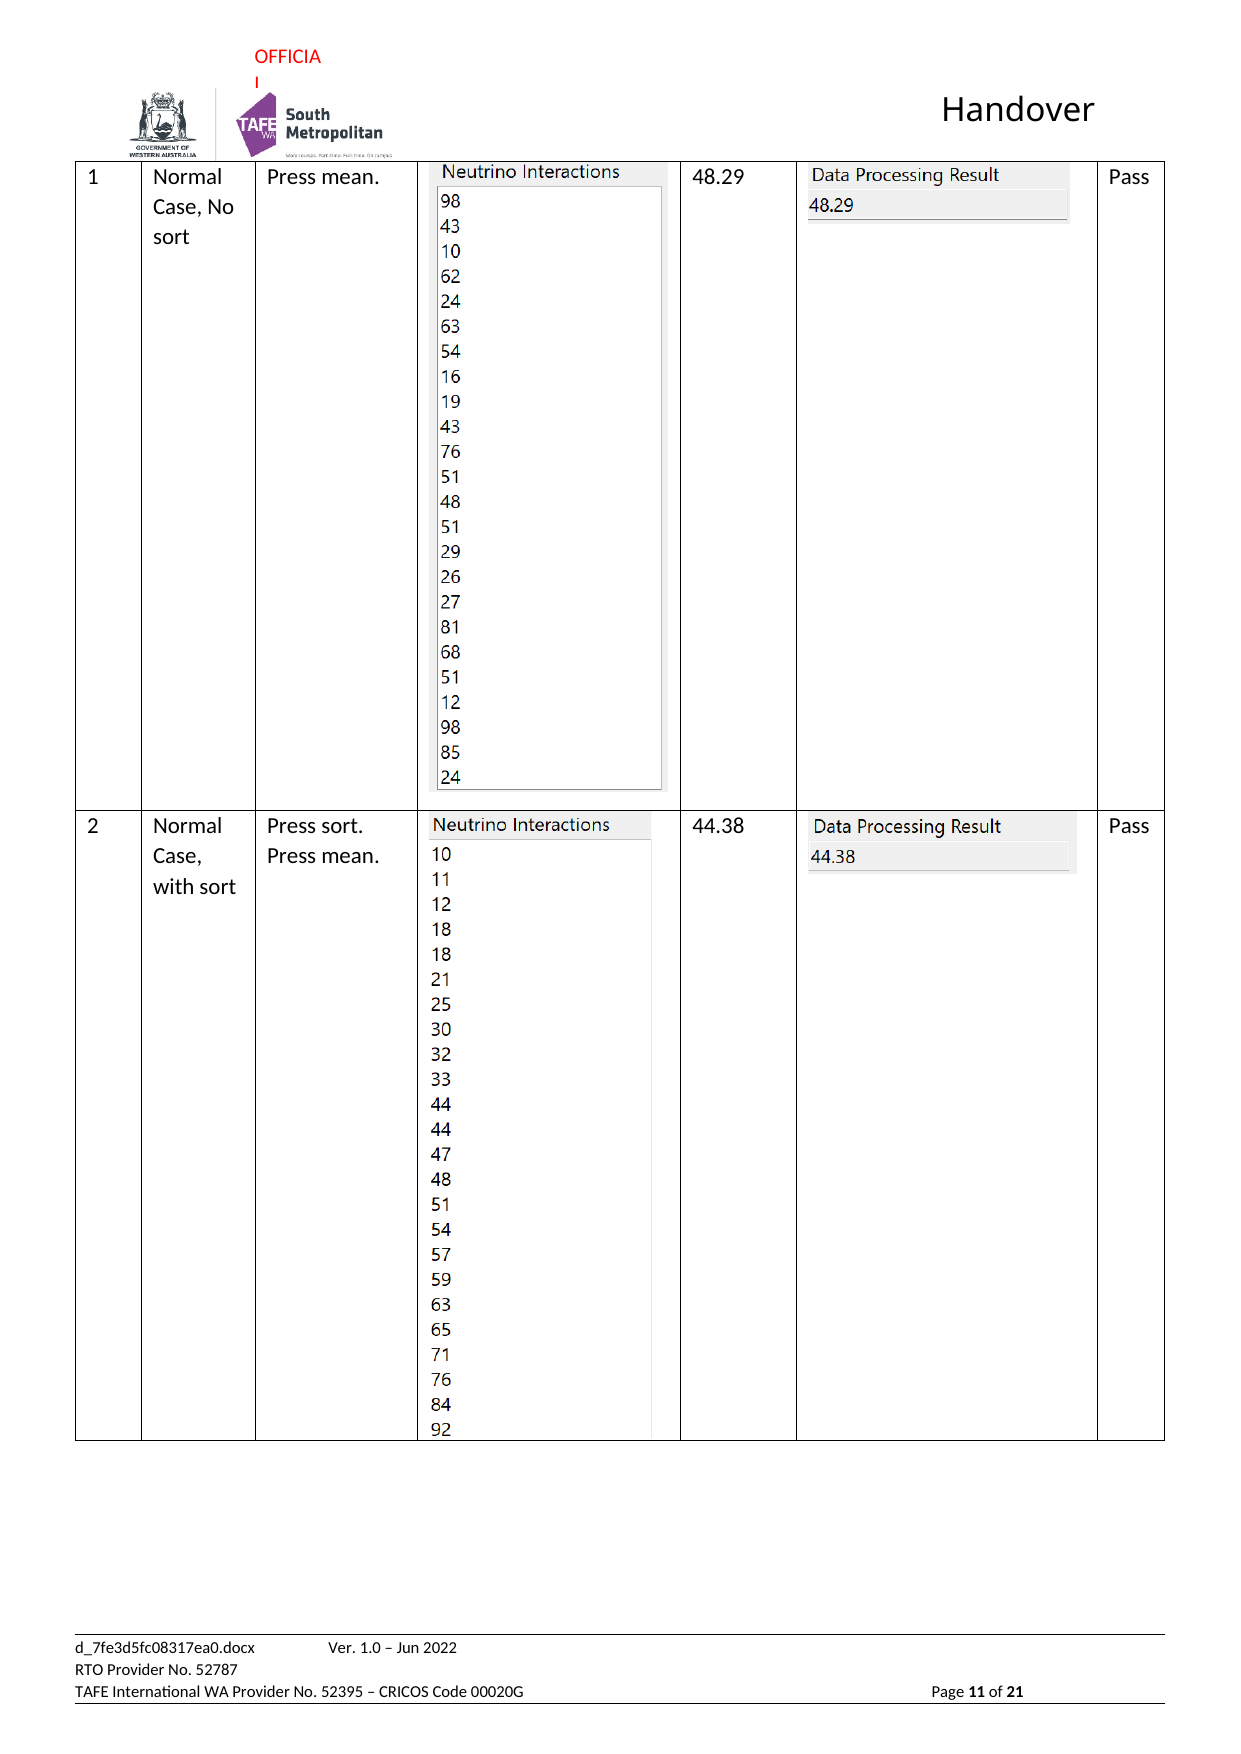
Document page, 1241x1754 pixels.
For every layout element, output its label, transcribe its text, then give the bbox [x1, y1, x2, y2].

table_cell Press sort. Press mean. [256, 811, 417, 1440]
picture [129, 88, 393, 161]
table_cell [418, 162, 680, 810]
picture [808, 162, 1070, 224]
table_cell 44.38 [681, 811, 796, 1440]
table_cell 48.29 [681, 162, 796, 810]
table_cell Pass [1098, 811, 1164, 1440]
table_cell [418, 811, 680, 1440]
table_cell [797, 162, 1097, 810]
table_cell 1 [76, 162, 141, 810]
picture [808, 811, 1077, 874]
table_cell 2 [76, 811, 141, 1440]
table_cell [797, 811, 1097, 1440]
picture [428, 811, 652, 1438]
table_cell Press mean. [256, 162, 417, 810]
table_cell Normal Case, No sort [142, 162, 255, 810]
picture [428, 162, 668, 792]
table_cell Pass [1098, 162, 1164, 810]
table_cell Normal Case, with sort [142, 811, 255, 1440]
